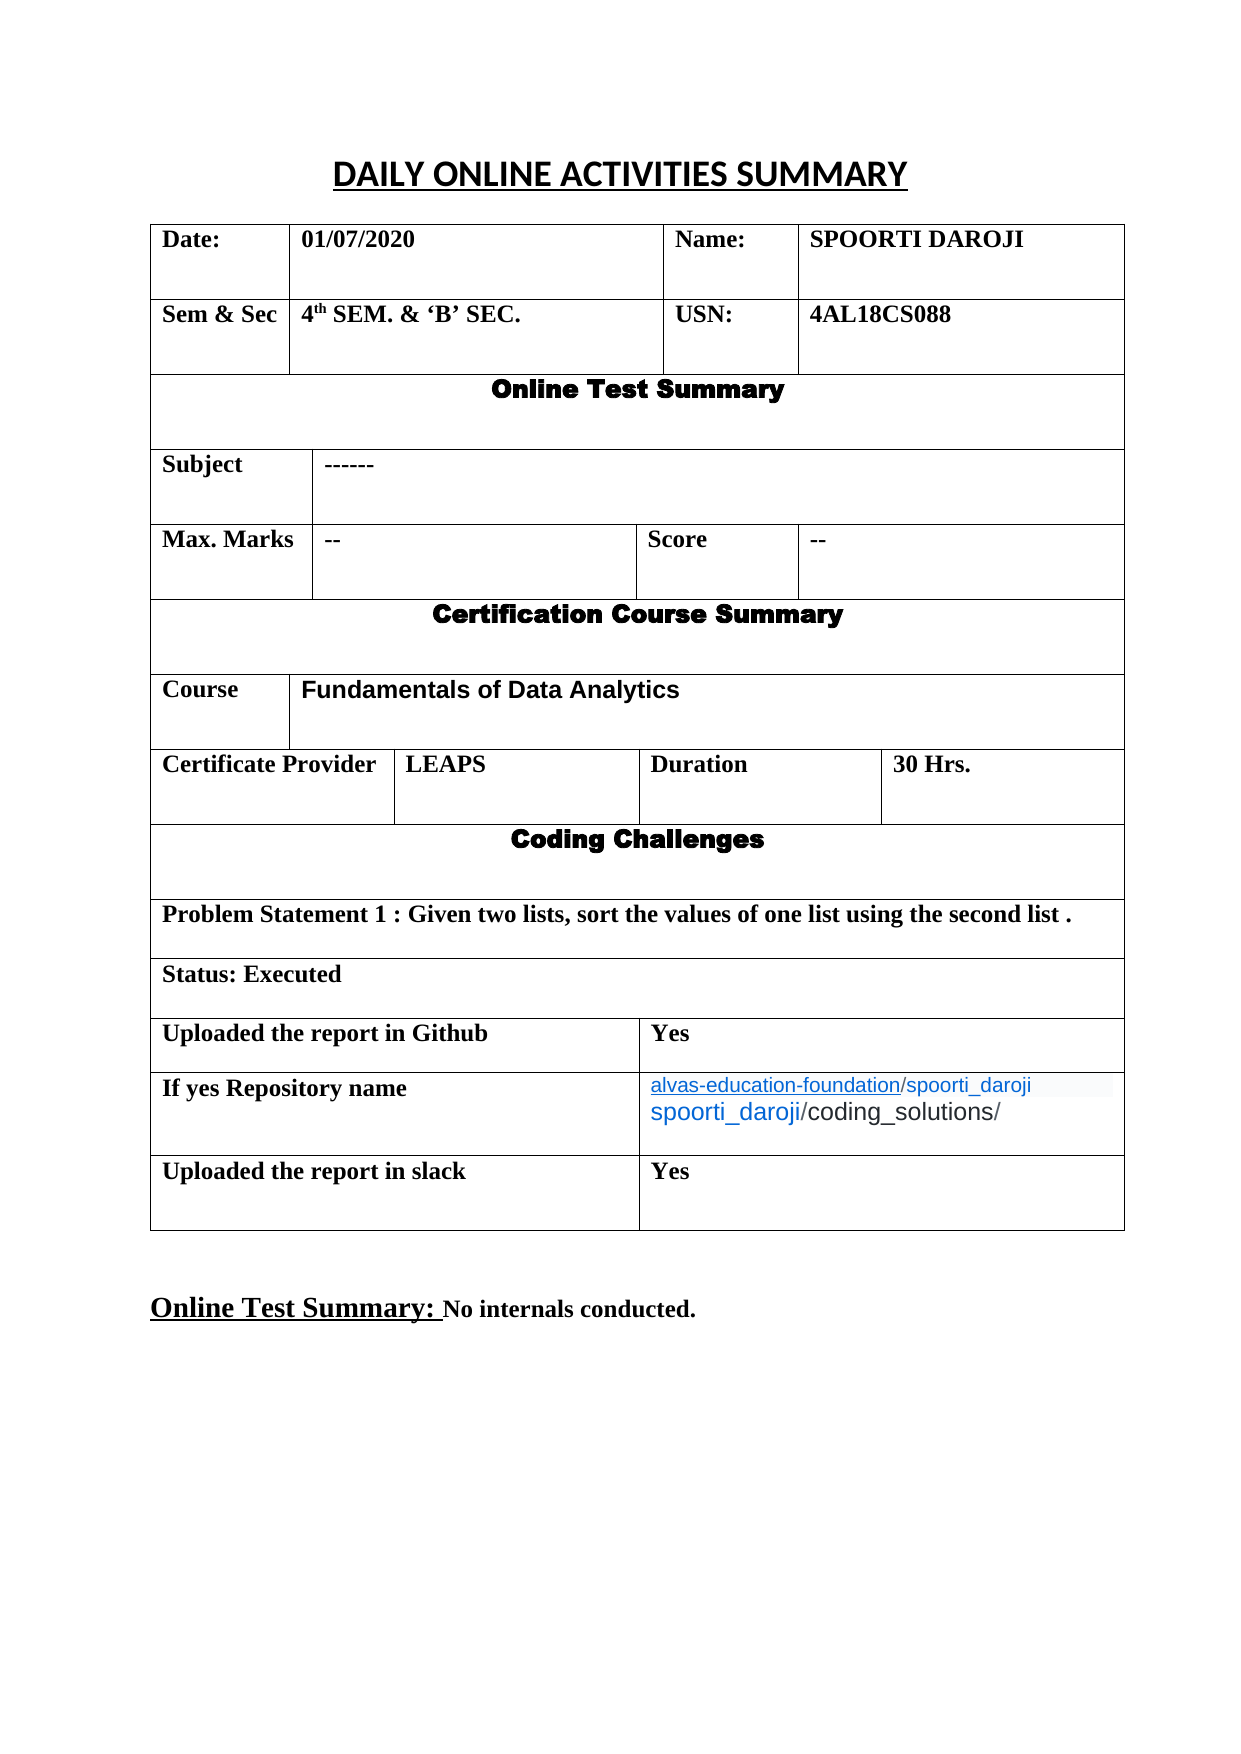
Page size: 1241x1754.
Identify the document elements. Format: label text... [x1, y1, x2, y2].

table_header SPOORTI DAROJI [799, 225, 1124, 298]
table_header Date: [151, 225, 289, 298]
table_header 01/07/2020 [290, 225, 663, 298]
text Online Test Summary: No internals conducted. [150, 1290, 1090, 1324]
table_cell Duration [640, 750, 881, 823]
table_cell 4th SEM. & ‘B’ SEC. [290, 300, 663, 373]
table_cell Max. Marks [151, 525, 312, 598]
table_cell Uploaded the report in slack [151, 1156, 639, 1230]
table_cell Yes [640, 1019, 1124, 1072]
table_cell Status: Executed [151, 959, 1124, 1017]
table_cell 4AL18CS088 [799, 300, 1124, 373]
table_cell Certification Course Summary [151, 600, 1124, 673]
table_cell -- [313, 525, 636, 598]
table_cell If yes Repository name [151, 1073, 639, 1155]
table_cell 30 Hrs. [882, 750, 1124, 823]
table_cell Online Test Summary [151, 375, 1124, 448]
table_cell -- [799, 525, 1124, 598]
table_cell Subject [151, 450, 312, 523]
table_cell Coding Challenges [151, 825, 1124, 898]
table_cell Score [637, 525, 798, 598]
table_cell Fundamentals of Data Analytics [290, 675, 1124, 748]
table_cell Sem & Sec [151, 300, 289, 373]
table_cell ------ [313, 450, 1124, 523]
table_cell alvas-education-foundation/spoorti_daroji spoorti_daroji/coding_solutions/ [640, 1073, 1124, 1155]
table_cell Yes [640, 1156, 1124, 1230]
table_cell Uploaded the report in Github [151, 1019, 639, 1072]
table_cell Certificate Provider [151, 750, 394, 823]
table_cell LEAPS [395, 750, 639, 823]
table_cell Problem Statement 1 : Given two lists, sort the values of one list using the second list . [151, 900, 1124, 958]
table_cell USN: [664, 300, 798, 373]
text DAILY ONLINE ACTIVITIES SUMMARY [150, 150, 1090, 196]
table_cell Course [151, 675, 289, 748]
table_header Name: [664, 225, 798, 298]
